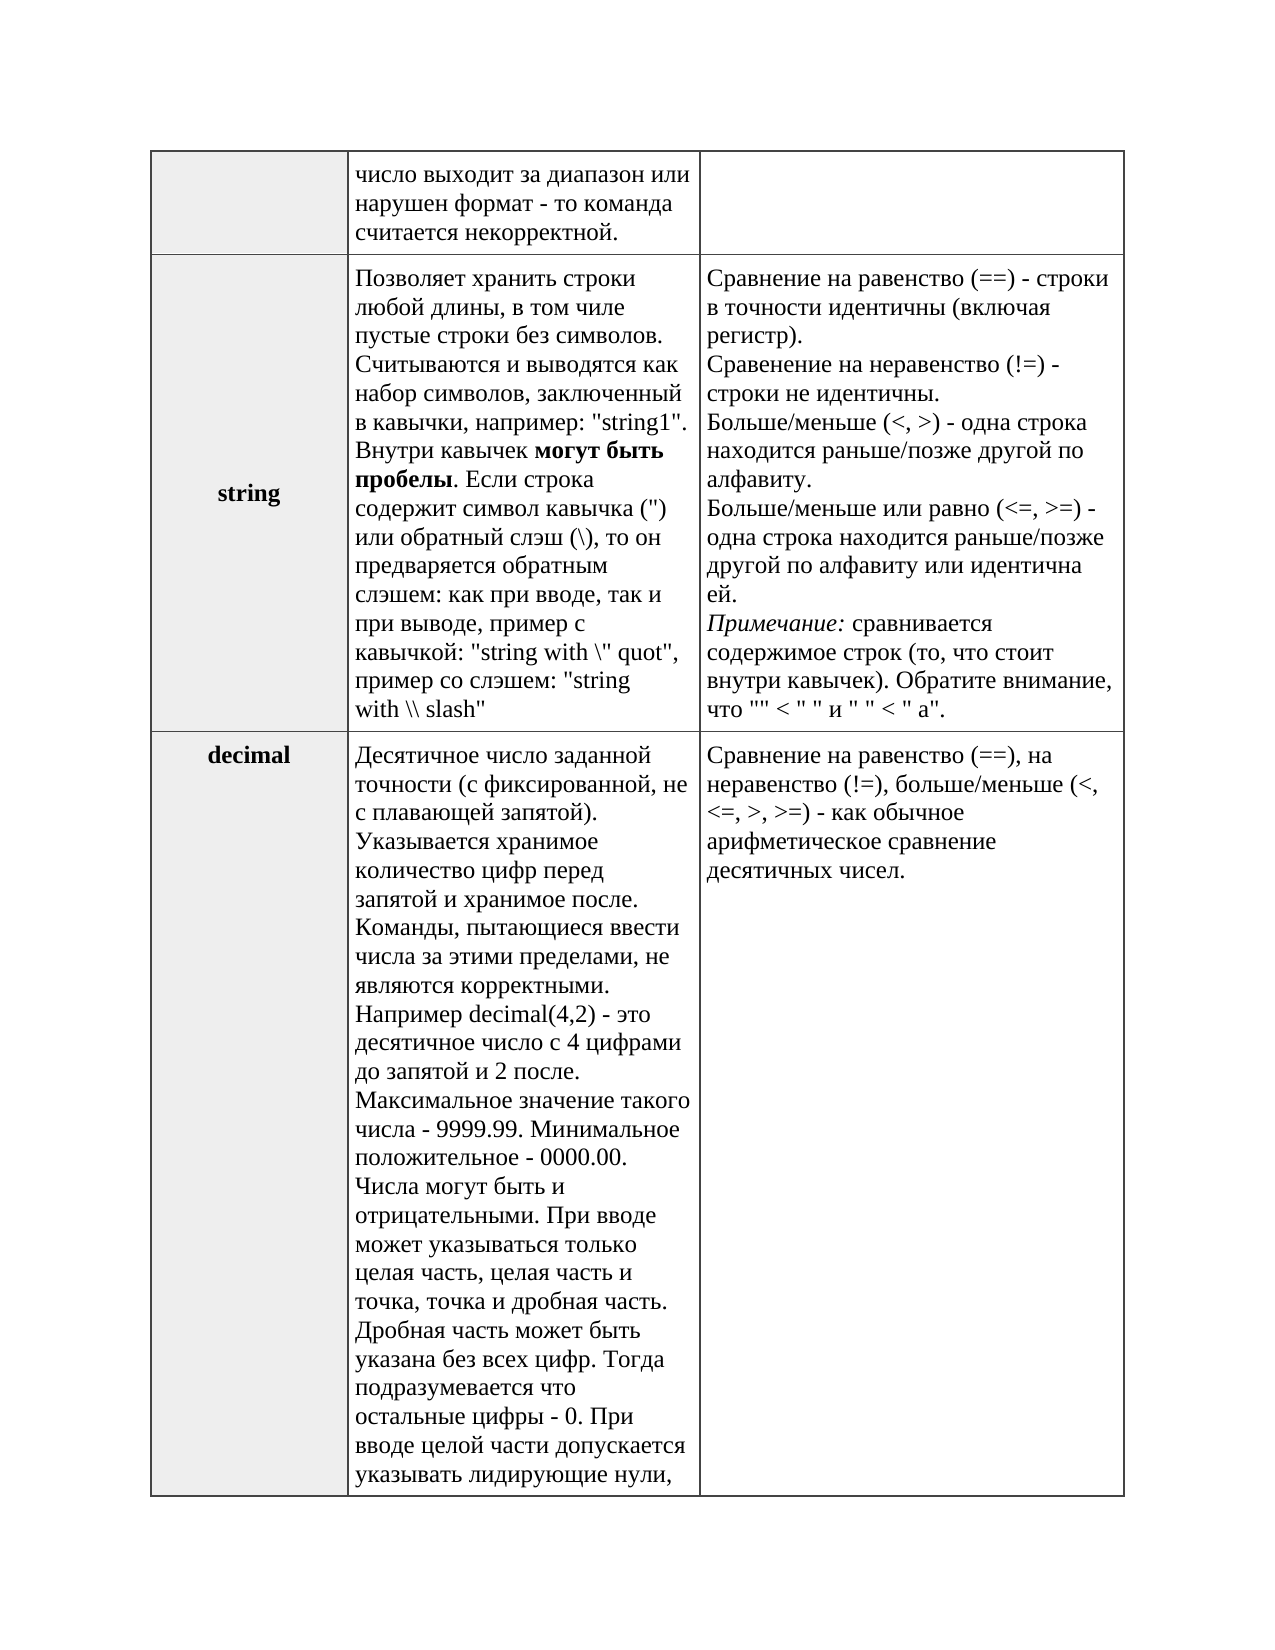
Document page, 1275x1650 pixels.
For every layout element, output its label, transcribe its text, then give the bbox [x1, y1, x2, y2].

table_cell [701, 732, 1123, 1495]
table_cell Сравнение на равенство (==) - строки в точности идентичны (включая регистр). Сравенение на неравенство (!=) - строки не идентичны. Больше/меньше (<, >) - одна строка находится раньше/позже другой по алфавиту. Больше/меньше или равно (<=, >=) - одна строка находится раньше/позже другой по алфавиту или идентична ей. Примечание: сравнивается содержимое строк (то, что стоит внутри кавычек). Обратите внимание, что "" < " " и " " < " a". [701, 255, 1123, 731]
table_cell string [152, 255, 347, 731]
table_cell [701, 152, 1123, 253]
table_cell Позволяет хранить строки любой длины, в том чиле пустые строки без символов. Считываются и выводятся как набор символов, заключенный в кавычки, например: "string1". Внутри кавычек могут быть пробелы. Если строка содержит символ кавычка (") или обратный слэш (\), то он предваряется обратным слэшем: как при вводе, так и при выводе, пример с кавычкой: "string with \" quot", пример со слэшем: "string with \\ slash" [349, 255, 699, 731]
table_cell decimal [152, 732, 347, 1495]
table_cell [349, 732, 699, 1495]
table_cell int [152, 152, 347, 253]
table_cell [349, 152, 699, 253]
